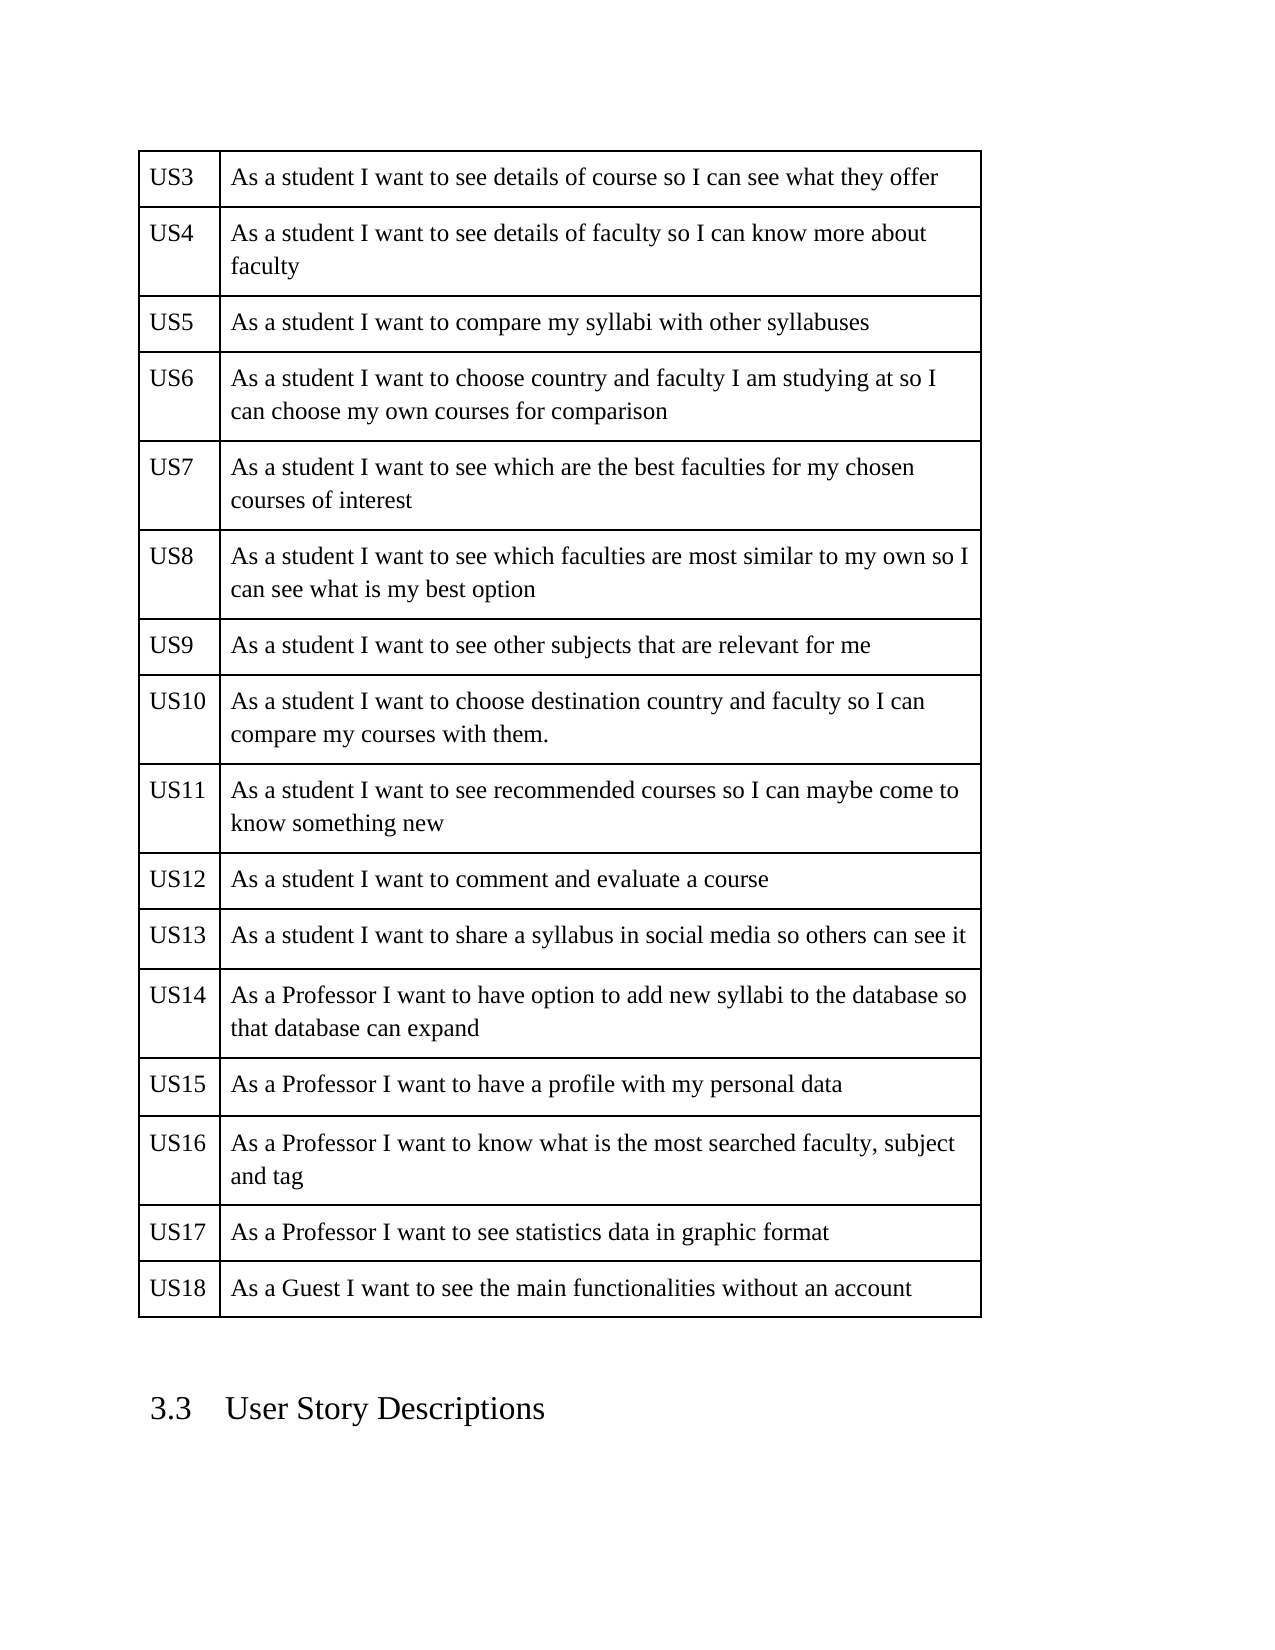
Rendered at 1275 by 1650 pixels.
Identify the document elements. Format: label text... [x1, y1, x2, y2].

table_cell US3 [140, 152, 219, 206]
table_cell As a student I want to see recommended courses so I can maybe come to know something new [221, 765, 980, 852]
table_cell US12 [140, 854, 219, 907]
table_cell US15 [140, 1059, 219, 1115]
table_cell US13 [140, 910, 219, 968]
table_cell As a student I want to comment and evaluate a course [221, 854, 980, 907]
table_cell As a student I want to see other subjects that are relevant for me [221, 620, 980, 674]
table_cell As a student I want to choose country and faculty I am studying at so I can choose my own courses for comparison [221, 353, 980, 440]
table_cell US10 [140, 676, 219, 763]
table_cell As a student I want to share a syllabus in social media so others can see it [221, 910, 980, 968]
table_cell US9 [140, 620, 219, 674]
table_cell US5 [140, 297, 219, 351]
table_cell As a student I want to compare my syllabi with other syllabuses [221, 297, 980, 351]
table_cell As a student I want to see which are the best faculties for my chosen courses of interest [221, 442, 980, 529]
table_cell As a Professor I want to see statistics data in graphic format [221, 1206, 980, 1260]
table_cell US6 [140, 353, 219, 440]
table_cell US11 [140, 765, 219, 852]
table_cell As a student I want to see details of course so I can see what they offer [221, 152, 980, 206]
table_cell US16 [140, 1117, 219, 1204]
table_cell US7 [140, 442, 219, 529]
table_cell As a Professor I want to have option to add new syllabi to the database so that database can expand [221, 970, 980, 1057]
table_cell US4 [140, 208, 219, 295]
table_cell As a student I want to see which faculties are most similar to my own so I can see what is my best option [221, 531, 980, 618]
table_cell As a student I want to choose destination country and faculty so I can compare my courses with them. [221, 676, 980, 763]
table_cell US18 [140, 1262, 219, 1316]
table_cell US8 [140, 531, 219, 618]
table_cell As a Professor I want to have a profile with my personal data [221, 1059, 980, 1115]
table_cell US14 [140, 970, 219, 1057]
table_cell US17 [140, 1206, 219, 1260]
table_cell As a Professor I want to know what is the most searched faculty, subject and tag [221, 1117, 980, 1204]
table_cell As a Guest I want to see the main functionalities without an account [221, 1262, 980, 1316]
table_cell As a student I want to see details of faculty so I can know more about faculty [221, 208, 980, 295]
subtitle 3.3 User Story Descriptions [150, 1389, 1125, 1427]
